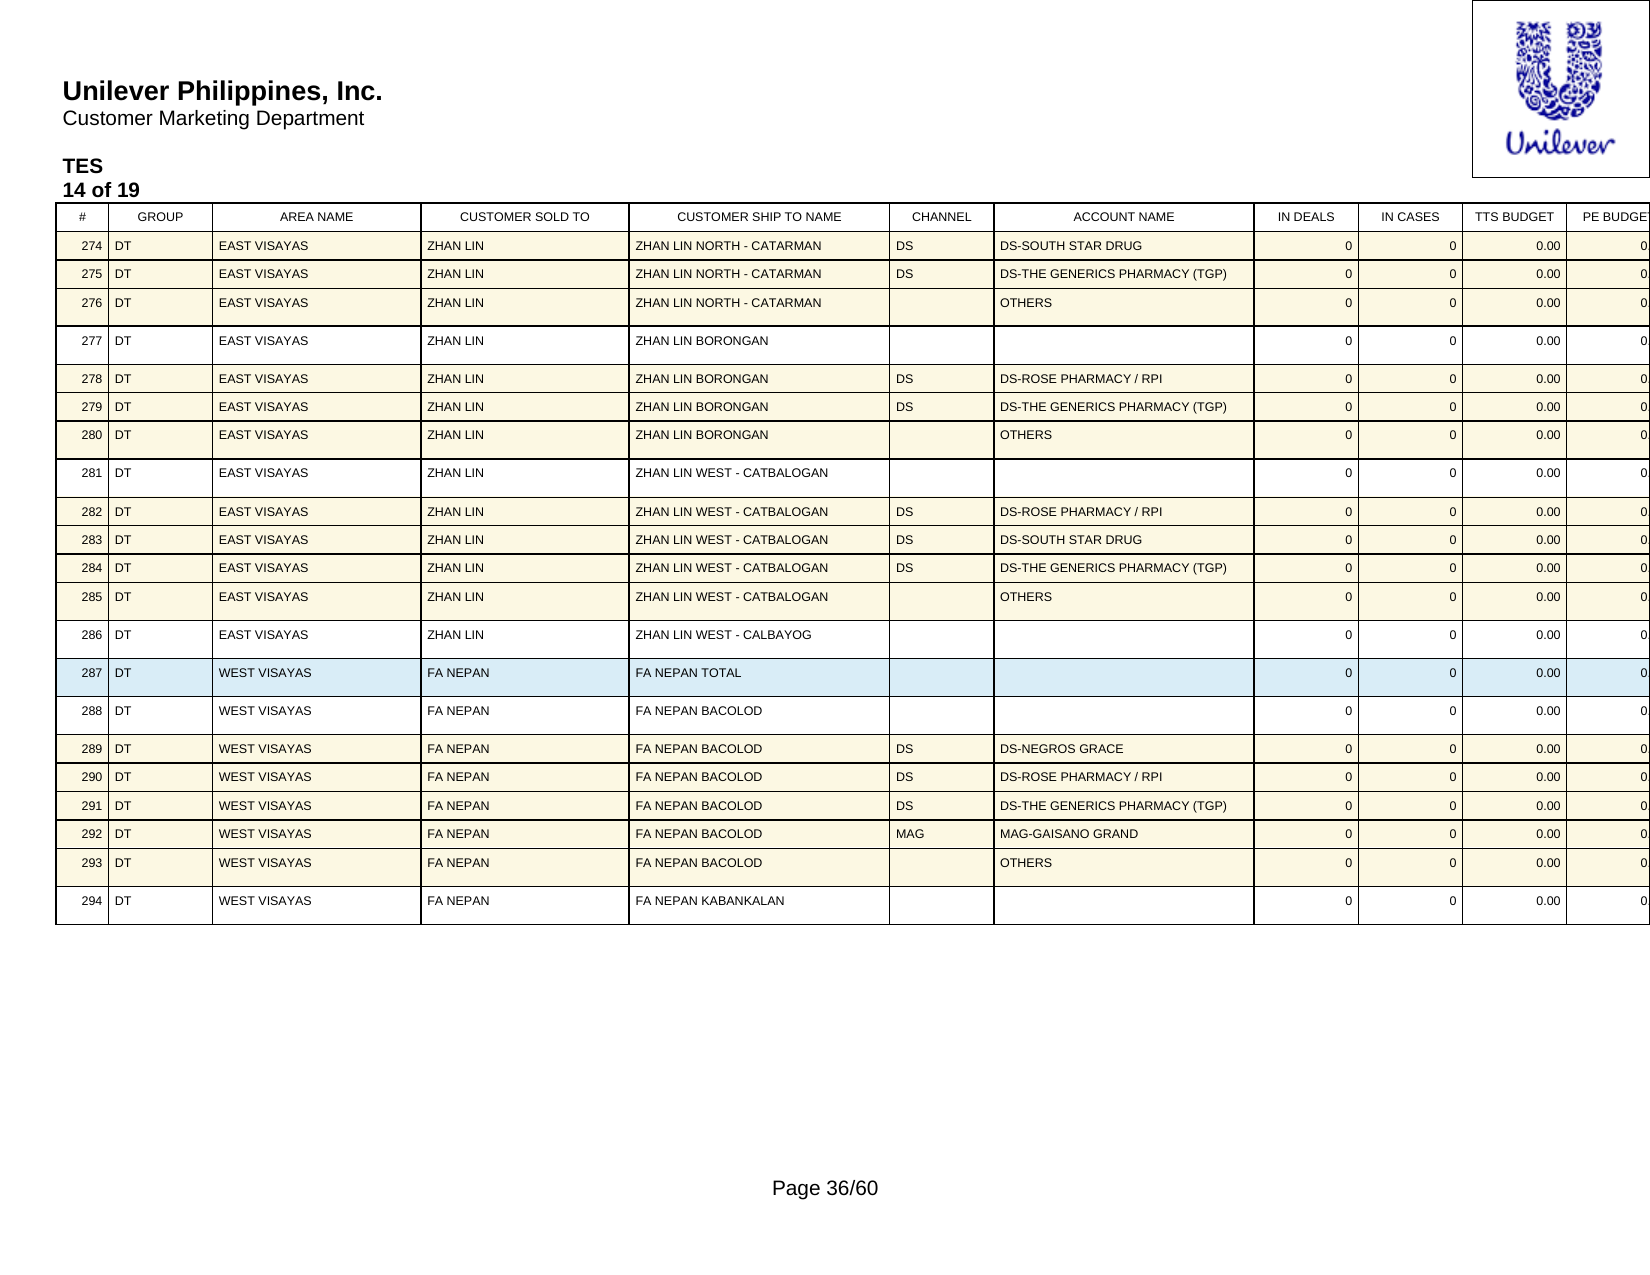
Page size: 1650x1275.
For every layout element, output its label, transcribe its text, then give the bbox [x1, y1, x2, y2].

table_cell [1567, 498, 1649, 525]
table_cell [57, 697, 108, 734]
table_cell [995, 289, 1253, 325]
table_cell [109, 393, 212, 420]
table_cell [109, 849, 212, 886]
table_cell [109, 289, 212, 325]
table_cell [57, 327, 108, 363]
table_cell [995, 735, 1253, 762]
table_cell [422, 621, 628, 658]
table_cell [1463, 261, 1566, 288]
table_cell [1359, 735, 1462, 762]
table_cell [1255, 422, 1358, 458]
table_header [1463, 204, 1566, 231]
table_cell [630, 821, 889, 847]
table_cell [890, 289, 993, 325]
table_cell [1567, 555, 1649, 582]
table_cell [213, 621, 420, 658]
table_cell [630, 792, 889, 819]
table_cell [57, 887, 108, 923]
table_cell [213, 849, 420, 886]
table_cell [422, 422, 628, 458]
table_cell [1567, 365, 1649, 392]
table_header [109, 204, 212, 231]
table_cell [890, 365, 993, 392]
text TES [62, 154, 1587, 178]
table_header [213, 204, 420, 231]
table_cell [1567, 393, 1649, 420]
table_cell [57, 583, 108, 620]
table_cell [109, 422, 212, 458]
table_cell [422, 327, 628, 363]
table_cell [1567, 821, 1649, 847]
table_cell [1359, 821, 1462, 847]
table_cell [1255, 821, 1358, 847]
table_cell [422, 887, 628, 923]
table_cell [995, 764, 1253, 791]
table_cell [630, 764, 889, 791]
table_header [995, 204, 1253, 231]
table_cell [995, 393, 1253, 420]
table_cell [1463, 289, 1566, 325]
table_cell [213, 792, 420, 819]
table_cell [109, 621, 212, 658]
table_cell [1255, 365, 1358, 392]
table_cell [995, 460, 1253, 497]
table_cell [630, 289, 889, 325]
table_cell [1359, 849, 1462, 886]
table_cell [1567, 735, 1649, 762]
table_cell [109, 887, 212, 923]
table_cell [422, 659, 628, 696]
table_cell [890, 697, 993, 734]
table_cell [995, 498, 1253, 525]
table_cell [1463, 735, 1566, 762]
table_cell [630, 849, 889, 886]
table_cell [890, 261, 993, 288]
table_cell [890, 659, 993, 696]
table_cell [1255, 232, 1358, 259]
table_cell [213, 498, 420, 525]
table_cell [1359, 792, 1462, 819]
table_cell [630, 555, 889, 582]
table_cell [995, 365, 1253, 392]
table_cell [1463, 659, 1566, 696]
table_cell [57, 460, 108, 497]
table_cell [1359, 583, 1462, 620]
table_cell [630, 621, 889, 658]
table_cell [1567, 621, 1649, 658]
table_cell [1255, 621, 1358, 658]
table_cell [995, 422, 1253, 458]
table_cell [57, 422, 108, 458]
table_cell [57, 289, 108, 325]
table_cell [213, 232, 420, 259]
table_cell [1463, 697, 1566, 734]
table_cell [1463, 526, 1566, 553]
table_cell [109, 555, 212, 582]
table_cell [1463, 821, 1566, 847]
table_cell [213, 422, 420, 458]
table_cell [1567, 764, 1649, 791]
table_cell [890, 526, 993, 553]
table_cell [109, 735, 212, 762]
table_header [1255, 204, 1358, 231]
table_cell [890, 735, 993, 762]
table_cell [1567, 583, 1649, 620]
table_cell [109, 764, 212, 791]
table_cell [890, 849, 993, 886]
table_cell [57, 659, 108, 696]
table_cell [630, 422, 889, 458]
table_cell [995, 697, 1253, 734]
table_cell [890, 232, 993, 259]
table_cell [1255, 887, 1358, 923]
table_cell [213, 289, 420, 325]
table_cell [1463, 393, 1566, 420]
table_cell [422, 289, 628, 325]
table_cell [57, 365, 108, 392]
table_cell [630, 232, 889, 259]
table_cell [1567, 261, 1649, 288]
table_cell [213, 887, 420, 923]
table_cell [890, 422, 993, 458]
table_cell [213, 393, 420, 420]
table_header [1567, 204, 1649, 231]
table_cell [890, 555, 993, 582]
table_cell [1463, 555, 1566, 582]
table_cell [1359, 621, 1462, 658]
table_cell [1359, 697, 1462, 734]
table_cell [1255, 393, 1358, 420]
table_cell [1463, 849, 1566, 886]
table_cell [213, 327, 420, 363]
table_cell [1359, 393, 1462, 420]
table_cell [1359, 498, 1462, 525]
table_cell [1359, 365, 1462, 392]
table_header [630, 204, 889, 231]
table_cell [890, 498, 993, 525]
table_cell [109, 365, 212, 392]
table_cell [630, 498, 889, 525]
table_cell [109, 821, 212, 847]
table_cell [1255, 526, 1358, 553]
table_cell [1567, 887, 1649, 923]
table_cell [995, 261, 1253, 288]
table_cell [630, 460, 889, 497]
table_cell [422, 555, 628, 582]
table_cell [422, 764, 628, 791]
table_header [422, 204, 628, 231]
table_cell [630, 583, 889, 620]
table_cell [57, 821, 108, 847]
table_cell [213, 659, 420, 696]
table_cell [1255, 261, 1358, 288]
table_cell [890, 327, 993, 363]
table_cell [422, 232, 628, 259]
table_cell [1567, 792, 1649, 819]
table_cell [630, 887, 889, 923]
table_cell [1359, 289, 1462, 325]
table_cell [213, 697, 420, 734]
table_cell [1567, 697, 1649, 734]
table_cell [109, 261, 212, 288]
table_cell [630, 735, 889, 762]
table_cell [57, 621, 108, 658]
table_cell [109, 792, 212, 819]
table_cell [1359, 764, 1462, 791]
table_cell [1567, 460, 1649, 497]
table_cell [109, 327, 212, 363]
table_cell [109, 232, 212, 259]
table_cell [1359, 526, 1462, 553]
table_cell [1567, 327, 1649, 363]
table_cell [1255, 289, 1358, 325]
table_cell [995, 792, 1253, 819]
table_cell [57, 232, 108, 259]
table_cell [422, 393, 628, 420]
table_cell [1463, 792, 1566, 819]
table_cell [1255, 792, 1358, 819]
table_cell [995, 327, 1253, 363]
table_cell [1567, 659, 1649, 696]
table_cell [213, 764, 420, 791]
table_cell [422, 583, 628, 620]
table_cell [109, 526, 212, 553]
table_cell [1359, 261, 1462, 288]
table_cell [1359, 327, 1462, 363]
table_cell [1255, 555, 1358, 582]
picture [1473, 1, 1649, 177]
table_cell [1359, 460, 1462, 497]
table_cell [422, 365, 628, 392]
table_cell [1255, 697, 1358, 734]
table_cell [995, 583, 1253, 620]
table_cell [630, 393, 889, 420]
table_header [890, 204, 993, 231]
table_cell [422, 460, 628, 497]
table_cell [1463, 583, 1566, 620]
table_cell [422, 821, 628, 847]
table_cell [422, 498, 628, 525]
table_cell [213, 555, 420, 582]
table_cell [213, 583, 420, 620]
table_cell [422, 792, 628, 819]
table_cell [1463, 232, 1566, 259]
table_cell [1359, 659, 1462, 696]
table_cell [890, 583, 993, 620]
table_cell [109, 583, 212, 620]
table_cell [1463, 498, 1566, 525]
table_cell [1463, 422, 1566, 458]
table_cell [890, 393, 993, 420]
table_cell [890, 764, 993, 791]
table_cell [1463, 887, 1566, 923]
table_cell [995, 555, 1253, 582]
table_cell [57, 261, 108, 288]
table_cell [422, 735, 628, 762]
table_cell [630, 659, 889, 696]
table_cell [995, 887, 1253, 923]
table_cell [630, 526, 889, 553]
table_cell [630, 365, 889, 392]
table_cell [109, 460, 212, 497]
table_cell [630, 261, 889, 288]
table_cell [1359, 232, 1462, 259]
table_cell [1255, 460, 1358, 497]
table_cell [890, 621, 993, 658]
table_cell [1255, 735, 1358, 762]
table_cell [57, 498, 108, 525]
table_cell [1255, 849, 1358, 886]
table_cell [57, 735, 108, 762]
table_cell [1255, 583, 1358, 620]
text 14 of 19 [62, 178, 1587, 202]
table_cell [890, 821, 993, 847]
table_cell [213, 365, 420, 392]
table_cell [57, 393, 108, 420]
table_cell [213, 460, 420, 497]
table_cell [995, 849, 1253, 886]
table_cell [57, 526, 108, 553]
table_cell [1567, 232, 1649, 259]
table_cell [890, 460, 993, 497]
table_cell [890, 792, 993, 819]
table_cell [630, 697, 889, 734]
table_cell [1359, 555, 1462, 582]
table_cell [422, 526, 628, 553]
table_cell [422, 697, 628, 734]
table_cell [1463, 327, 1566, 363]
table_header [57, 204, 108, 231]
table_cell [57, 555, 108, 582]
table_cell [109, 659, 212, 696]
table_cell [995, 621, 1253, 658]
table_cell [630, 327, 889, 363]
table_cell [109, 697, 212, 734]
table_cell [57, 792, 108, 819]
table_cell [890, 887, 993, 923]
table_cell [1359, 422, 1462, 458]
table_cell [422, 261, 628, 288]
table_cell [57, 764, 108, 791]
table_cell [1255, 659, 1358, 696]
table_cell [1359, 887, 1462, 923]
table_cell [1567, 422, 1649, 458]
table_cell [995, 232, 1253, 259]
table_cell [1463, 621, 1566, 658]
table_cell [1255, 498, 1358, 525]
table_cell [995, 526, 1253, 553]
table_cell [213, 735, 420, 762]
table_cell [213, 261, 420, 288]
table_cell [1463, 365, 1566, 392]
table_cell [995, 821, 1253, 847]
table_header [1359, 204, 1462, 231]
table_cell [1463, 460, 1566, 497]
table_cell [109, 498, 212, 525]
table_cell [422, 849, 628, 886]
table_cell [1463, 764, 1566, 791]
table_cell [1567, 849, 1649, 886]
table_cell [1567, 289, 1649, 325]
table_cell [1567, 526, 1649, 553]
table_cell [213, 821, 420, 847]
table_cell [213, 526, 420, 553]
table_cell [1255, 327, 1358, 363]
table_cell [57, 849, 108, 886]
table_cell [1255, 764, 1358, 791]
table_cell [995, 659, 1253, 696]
